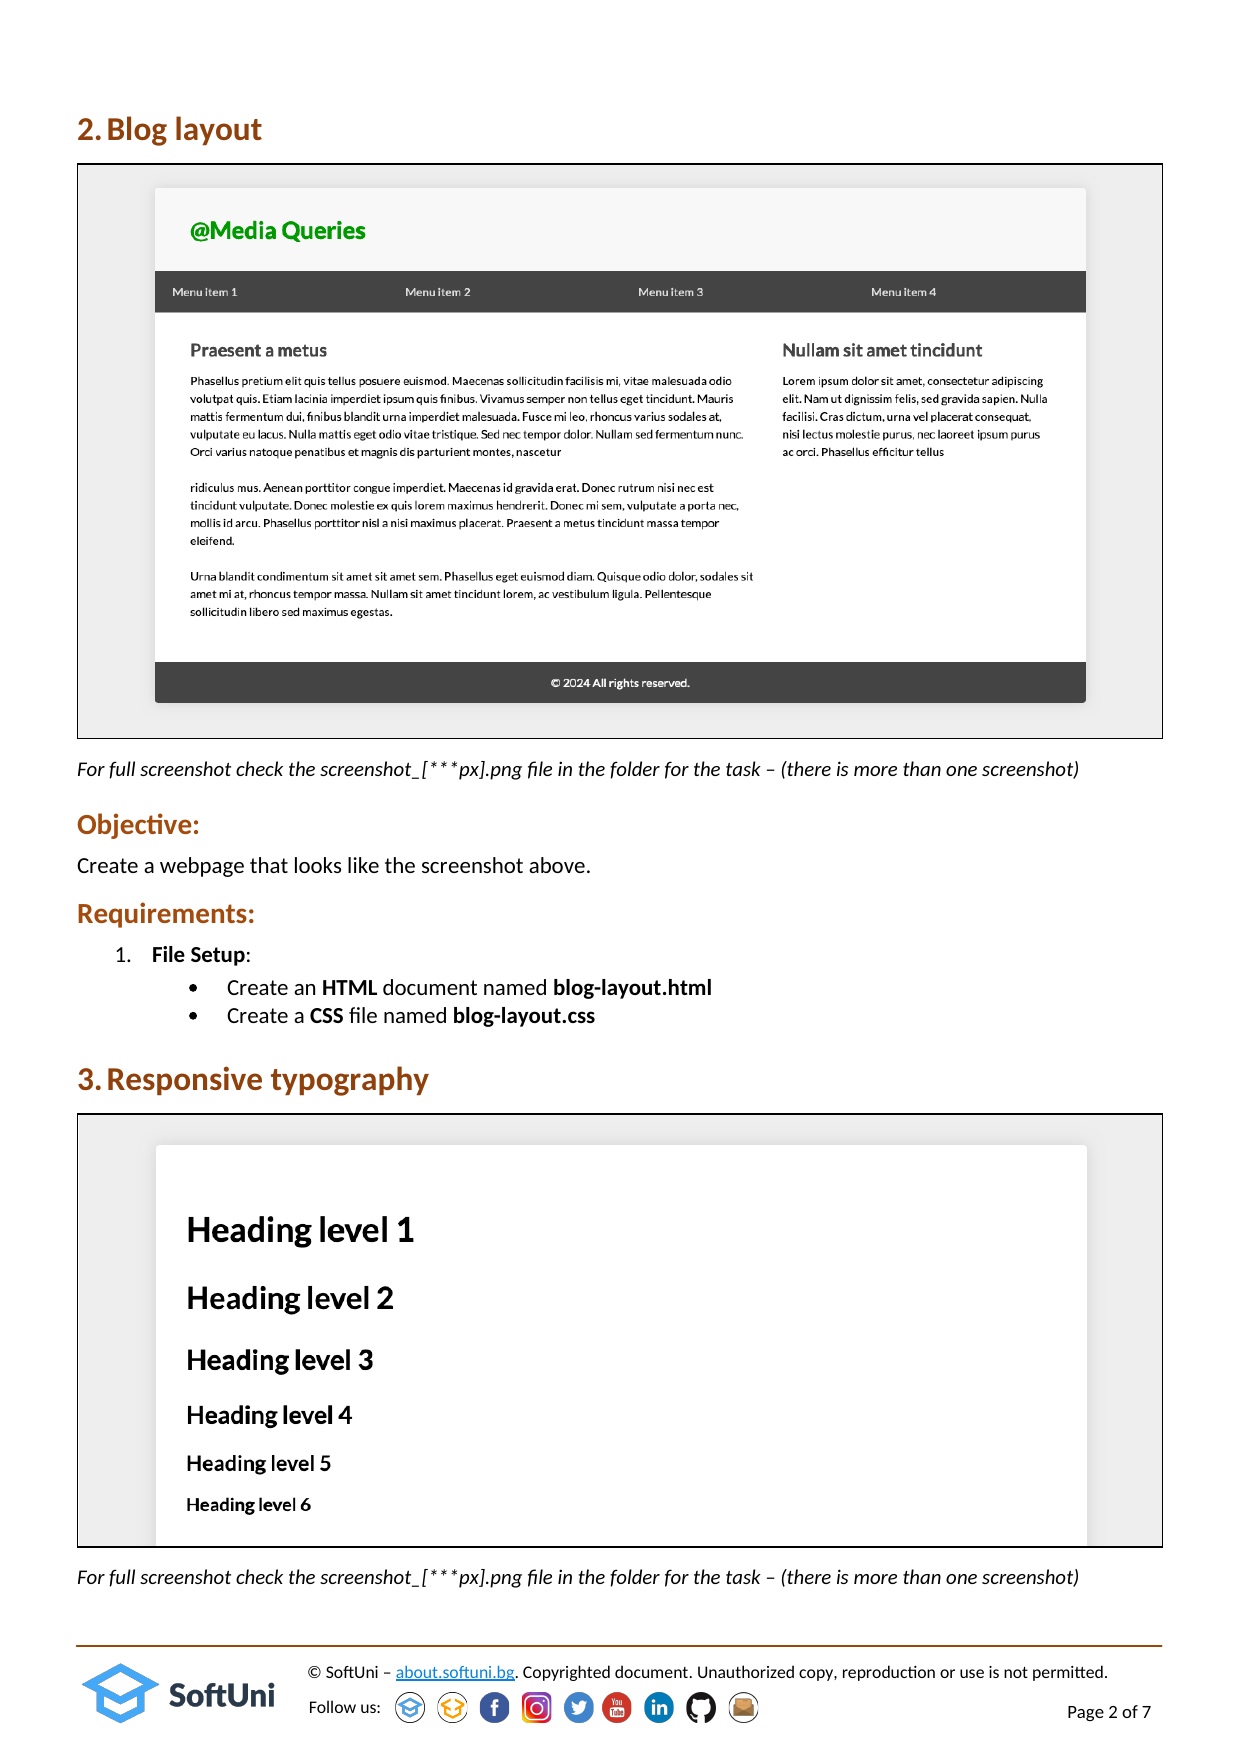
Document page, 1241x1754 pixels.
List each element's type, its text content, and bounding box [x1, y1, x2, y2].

picture [437, 1692, 468, 1723]
picture [78, 165, 1162, 738]
list Create an HTML document named blog-layout.html [189, 973, 1163, 1001]
picture [644, 1692, 653, 1701]
picture [644, 1714, 653, 1723]
picture [728, 1692, 759, 1723]
picture [564, 1692, 594, 1723]
list File Setup: [114, 941, 1163, 969]
picture [665, 1714, 674, 1723]
picture [658, 1705, 667, 1714]
list Create a CSS file named blog-layout.css [189, 1001, 1163, 1029]
picture [75, 1658, 281, 1729]
picture [522, 1692, 552, 1723]
text For full screenshot check the screenshot_[***px].png file in the folder for the task – (there is more than one screenshot) [77, 756, 1163, 781]
subtitle Responsive typography [77, 1058, 1163, 1099]
text For full screenshot check the screenshot_[***px].png file in the folder for the task – (there is more than one screenshot) [77, 1564, 1163, 1590]
subtitle Requirements: [77, 896, 1163, 931]
picture [602, 1692, 632, 1723]
subtitle Blog layout [77, 108, 1163, 149]
text Create a webpage that looks like the screenshot above. [77, 851, 1163, 879]
picture [79, 1115, 1162, 1546]
picture [686, 1692, 716, 1723]
picture [665, 1692, 674, 1701]
subtitle Objective: [77, 806, 1163, 841]
picture [479, 1692, 510, 1723]
picture [395, 1692, 425, 1723]
